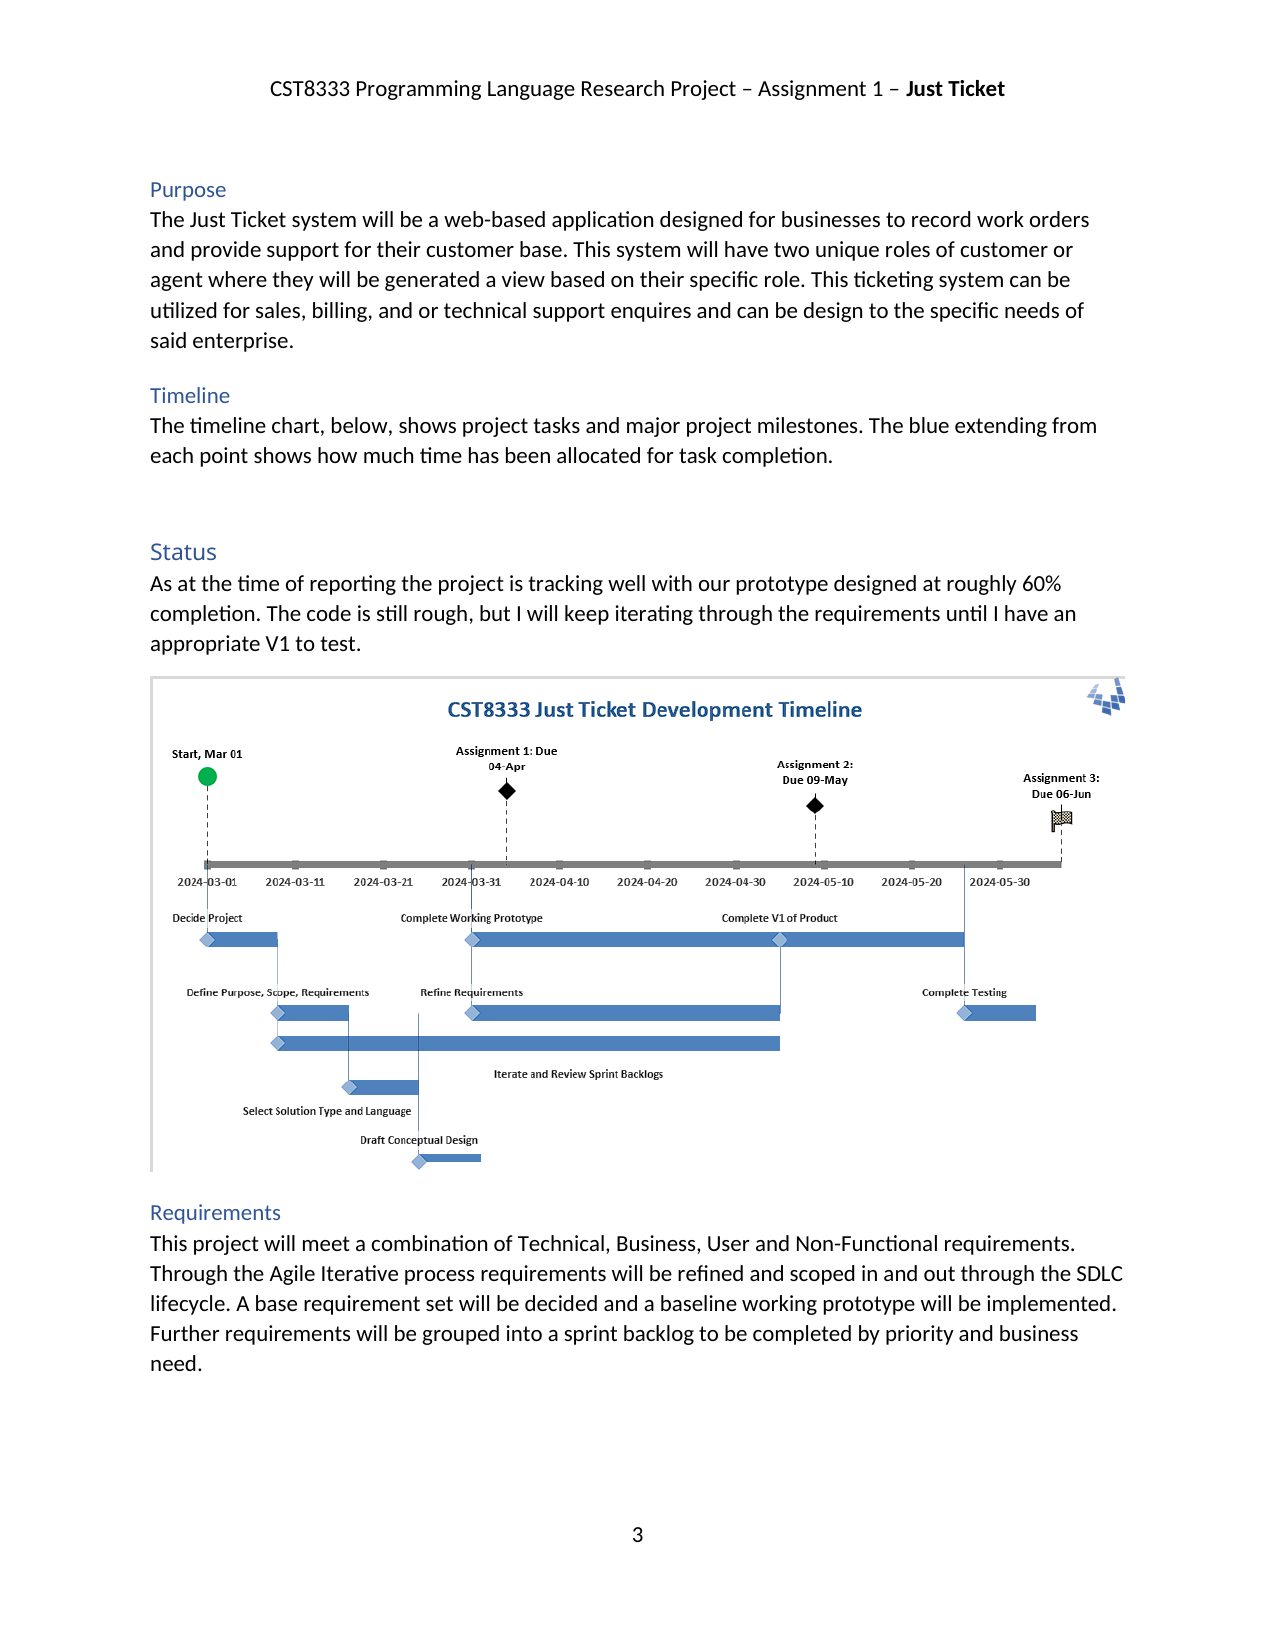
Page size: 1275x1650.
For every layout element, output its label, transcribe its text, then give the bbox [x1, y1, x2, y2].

text The timeline chart, below, shows project tasks and major project milestones. The blue extending from each point shows how much time has been allocated for task completion. [150, 411, 1125, 470]
picture [150, 676, 1125, 1172]
subtitle Status [150, 535, 1125, 567]
text This project will meet a combination of Technical, Business, User and Non-Functional requirements. Through the Agile Iterative process requirements will be refined and scoped in and out through the SDLC lifecycle. A base requirement set will be decided and a baseline working prototype will be implemented. Further requirements will be grouped into a sprint backlog to be completed by priority and business need. [150, 1229, 1125, 1377]
text The Just Ticket system will be a web-based application designed for businesses to record work orders and provide support for their customer base. This system will have two unique roles of customer or agent where they will be generated a view based on their specific role. This ticketing system can be utilized for sales, billing, and or technical support enquires and can be design to the specific needs of said enterprise. [150, 205, 1125, 354]
subtitle Timeline [150, 381, 1125, 409]
text As at the time of reporting the project is tracking well with our prototype designed at roughly 60% completion. The code is still rough, but I will keep iterating through the requirements until I have an appropriate V1 to test. [150, 569, 1125, 658]
subtitle Requirements [150, 1198, 1125, 1226]
subtitle Purpose [150, 175, 1125, 203]
